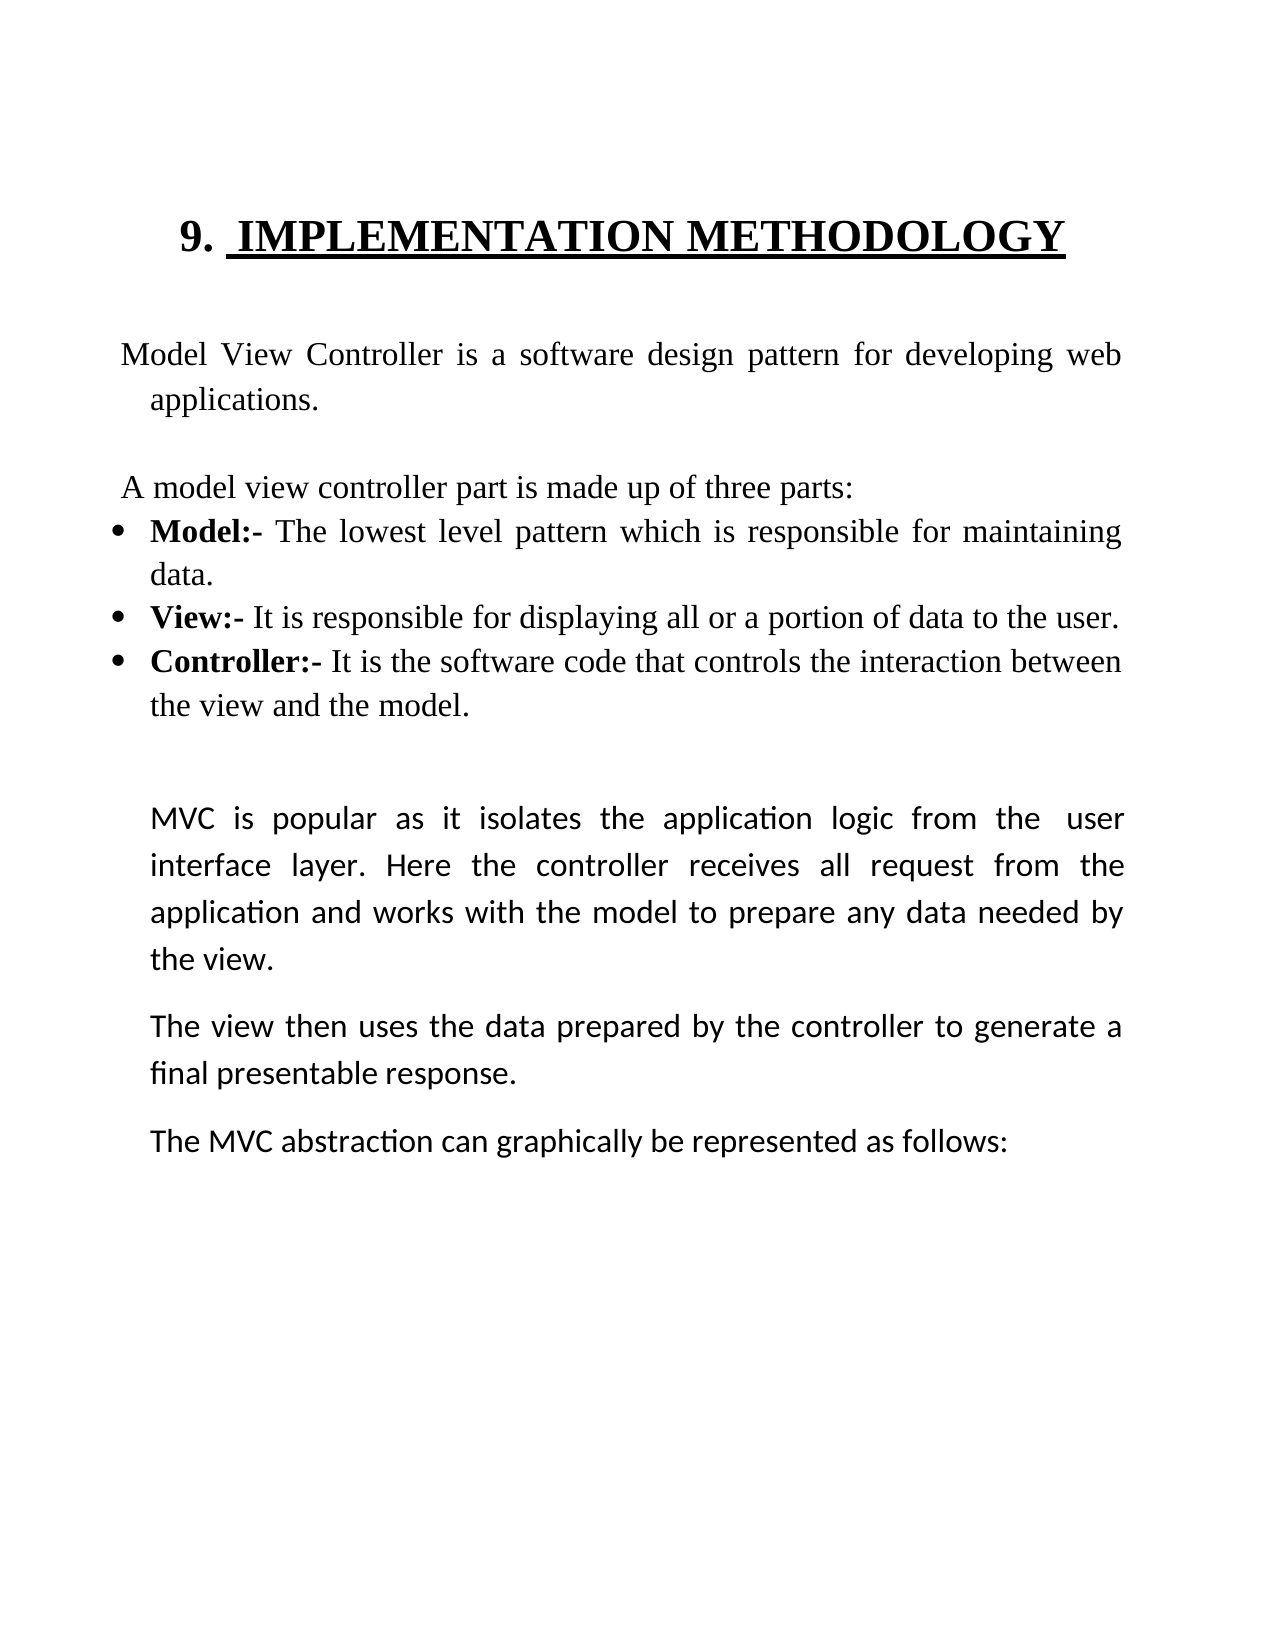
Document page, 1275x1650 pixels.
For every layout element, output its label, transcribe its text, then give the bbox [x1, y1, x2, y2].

text A model view controller part is made up of three parts: [120, 467, 1221, 505]
list Model:- The lowest level pattern which is responsible for maintaining data. [112, 511, 1124, 592]
text The view then uses the data prepared by the controller to generate a final presentable response. [150, 1005, 1124, 1093]
subtitle IMPLEMENTATION METHODOLOGY [179, 208, 1221, 261]
text The MVC abstraction can graphically be represented as follows: [150, 1119, 1221, 1160]
list View:- It is responsible for displaying all or a portion of data to the user. [112, 598, 1221, 636]
text Model View Controller is a software design pattern for developing web applications. [120, 335, 1221, 417]
list Controller:- It is the software code that controls the interaction between the view and the model. [112, 642, 1124, 723]
text MVC is popular as it isolates the application logic from the user interface layer. Here the controller receives all request from the application and works with the model to prepare any data needed by the view. [150, 797, 1125, 978]
